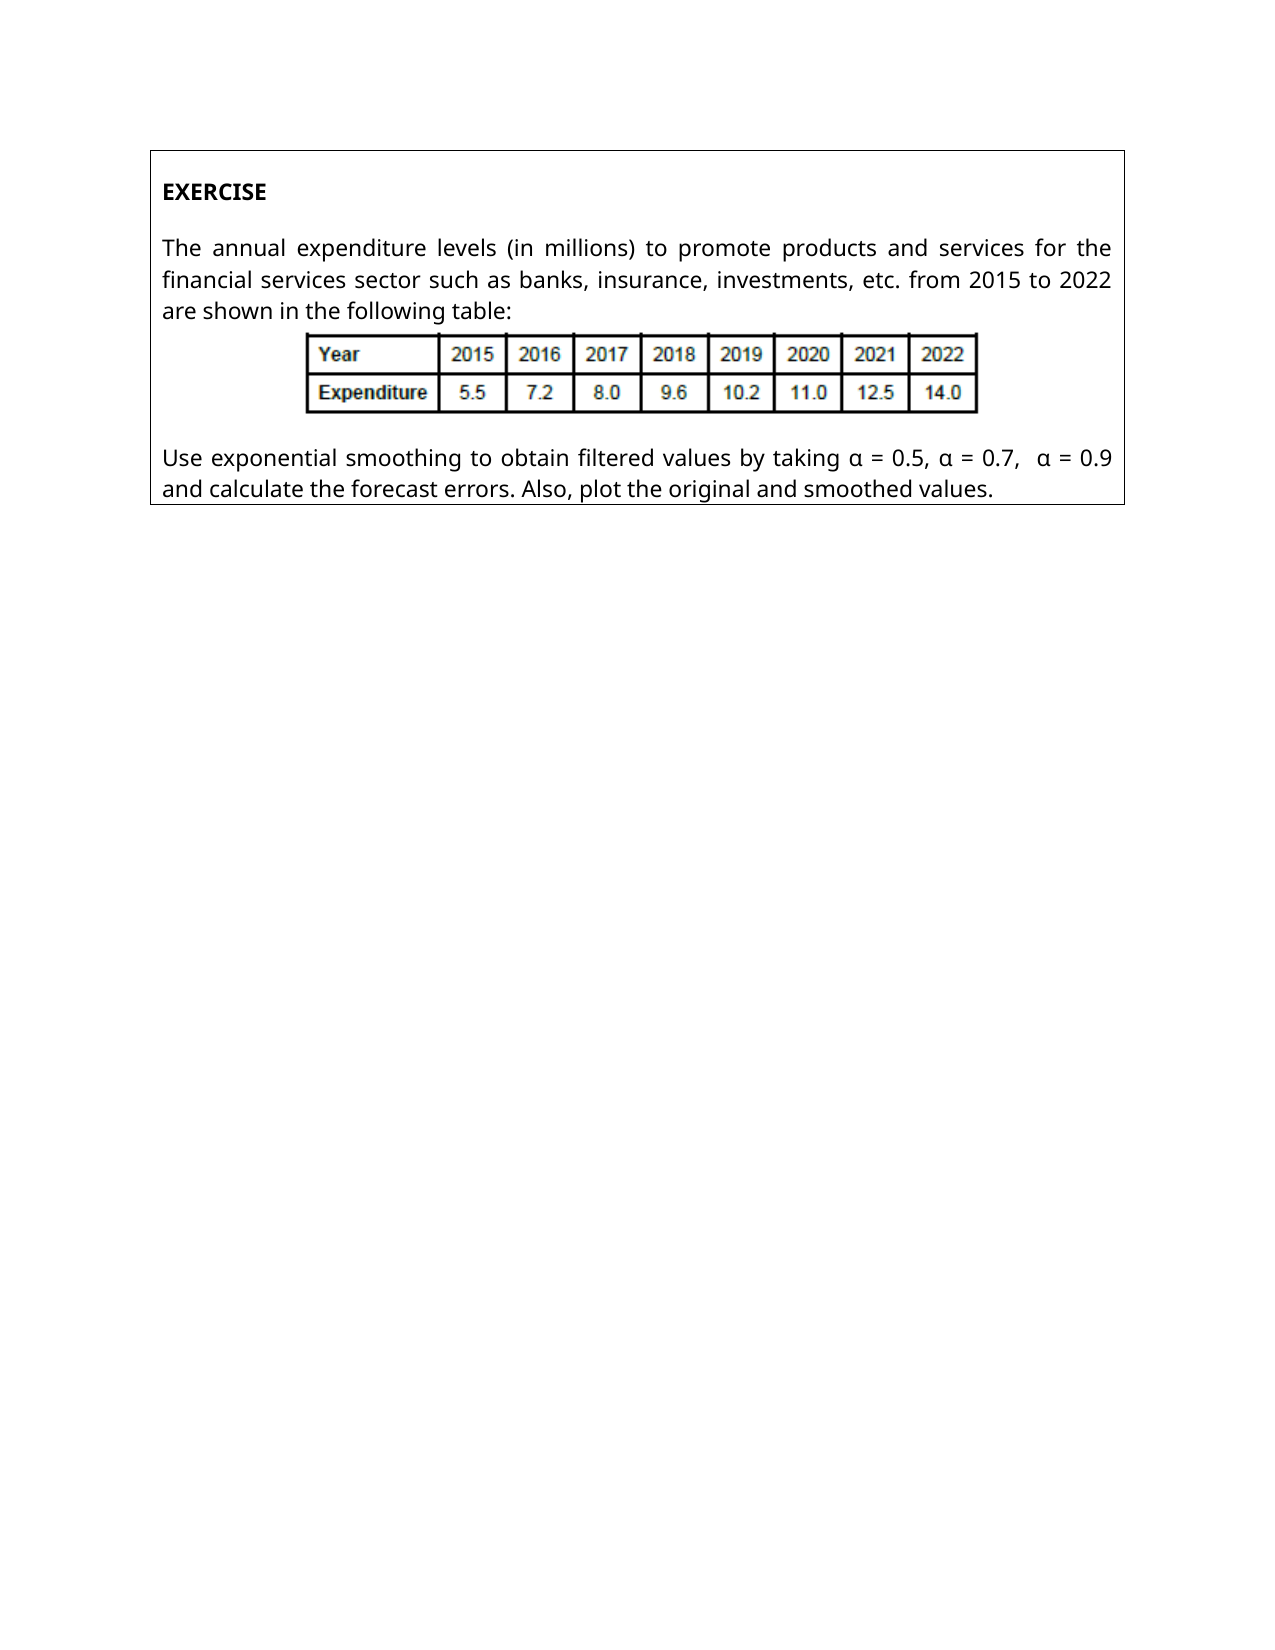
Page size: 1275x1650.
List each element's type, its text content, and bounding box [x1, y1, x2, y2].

picture [292, 326, 983, 417]
table_header EXERCISE The annual expenditure levels (in millions) to promote products and services for the financial services sector such as banks, insurance, investments, etc. from 2015 to 2022 are shown in the following table: Use exponential smoothing to obtain filtered values by taking α = 0.5, α = 0.7, α = 0.9 and calculate the forecast errors. Also, plot the original and smoothed values. [151, 151, 1124, 504]
